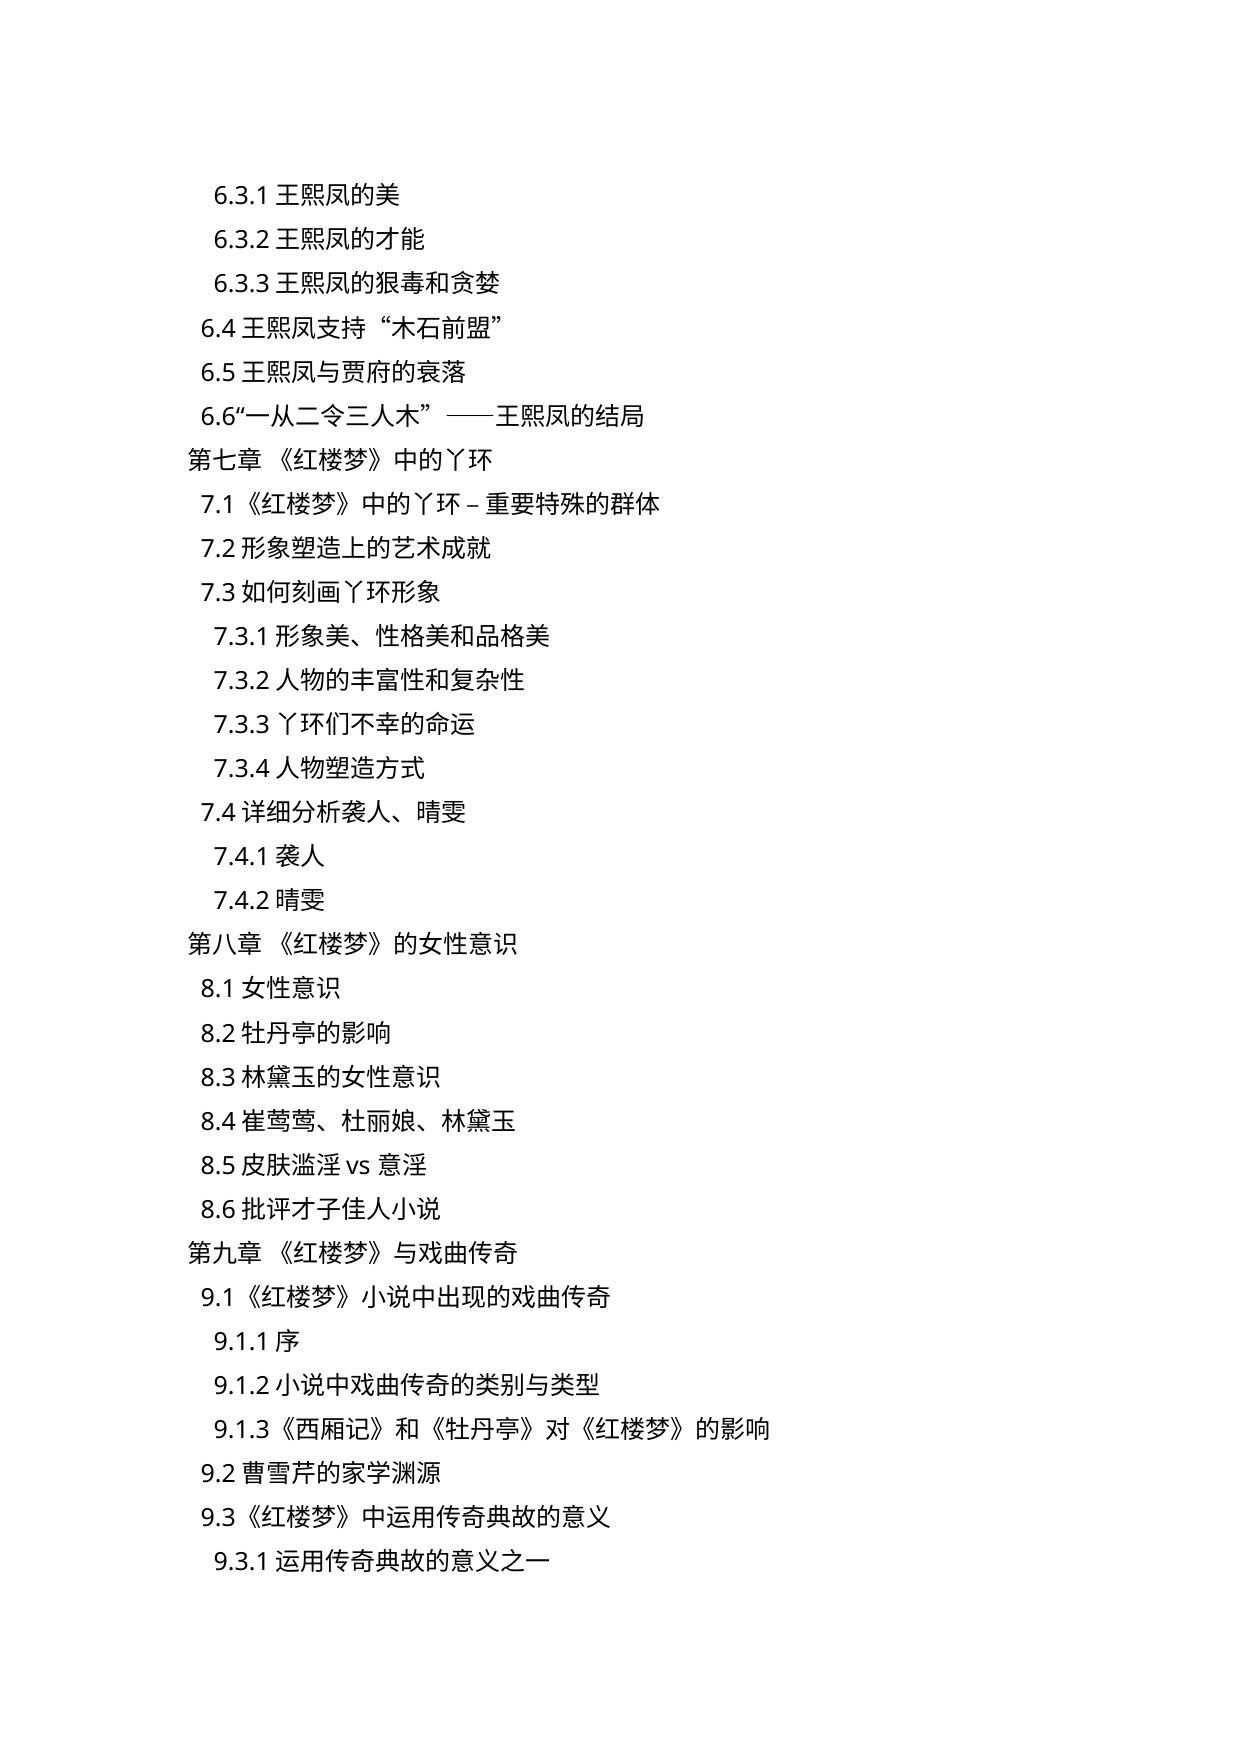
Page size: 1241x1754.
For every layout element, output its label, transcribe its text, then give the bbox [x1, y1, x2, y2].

text 9.1.3《西厢记》和《牡丹亭》对《红楼梦》的影响 [187, 1406, 1053, 1450]
text 7.3.4人物塑造方式 [187, 745, 1053, 789]
text 第九章 《红楼梦》与戏曲传奇 [187, 1229, 1053, 1273]
text 6.3.1王熙凤的美 [187, 172, 1053, 216]
text 6.4王熙凤支持“木石前盟” [187, 304, 1053, 348]
text 6.3.2王熙凤的才能 [187, 216, 1053, 260]
text 6.3.3王熙凤的狠毒和贪婪 [187, 260, 1053, 304]
text 7.4详细分析袭人、晴雯 [187, 789, 1053, 833]
text 7.1《红楼梦》中的丫环 – 重要特殊的群体 [187, 480, 1053, 524]
text 9.3.1运用传奇典故的意义之一 [187, 1538, 1053, 1582]
text 6.5王熙凤与贾府的衰落 [187, 348, 1053, 392]
text 8.5皮肤滥淫vs 意淫 [187, 1141, 1053, 1185]
text 8.1女性意识 [187, 965, 1053, 1009]
text 6.6“一从二令三人木”——王熙凤的结局 [187, 392, 1053, 436]
text 7.4.2晴雯 [187, 877, 1053, 921]
text 9.1.1序 [187, 1318, 1053, 1362]
text 7.3.2人物的丰富性和复杂性 [187, 657, 1053, 701]
text 8.2牡丹亭的影响 [187, 1009, 1053, 1053]
text 7.3.3丫环们不幸的命运 [187, 701, 1053, 745]
text 第八章 《红楼梦》的女性意识 [187, 921, 1053, 965]
text 第七章 《红楼梦》中的丫环 [187, 436, 1053, 480]
text 8.3林黛玉的女性意识 [187, 1053, 1053, 1097]
text 8.4崔莺莺、杜丽娘、林黛玉 [187, 1097, 1053, 1141]
text 7.3如何刻画丫环形象 [187, 568, 1053, 613]
text 7.3.1形象美、性格美和品格美 [187, 613, 1053, 657]
text 9.1《红楼梦》小说中出现的戏曲传奇 [187, 1273, 1053, 1318]
text 9.2曹雪芹的家学渊源 [187, 1450, 1053, 1494]
text 7.2形象塑造上的艺术成就 [187, 524, 1053, 568]
text 9.1.2小说中戏曲传奇的类别与类型 [187, 1362, 1053, 1406]
text 7.4.1袭人 [187, 833, 1053, 877]
text 9.3《红楼梦》中运用传奇典故的意义 [187, 1494, 1053, 1538]
text 8.6批评才子佳人小说 [187, 1185, 1053, 1229]
